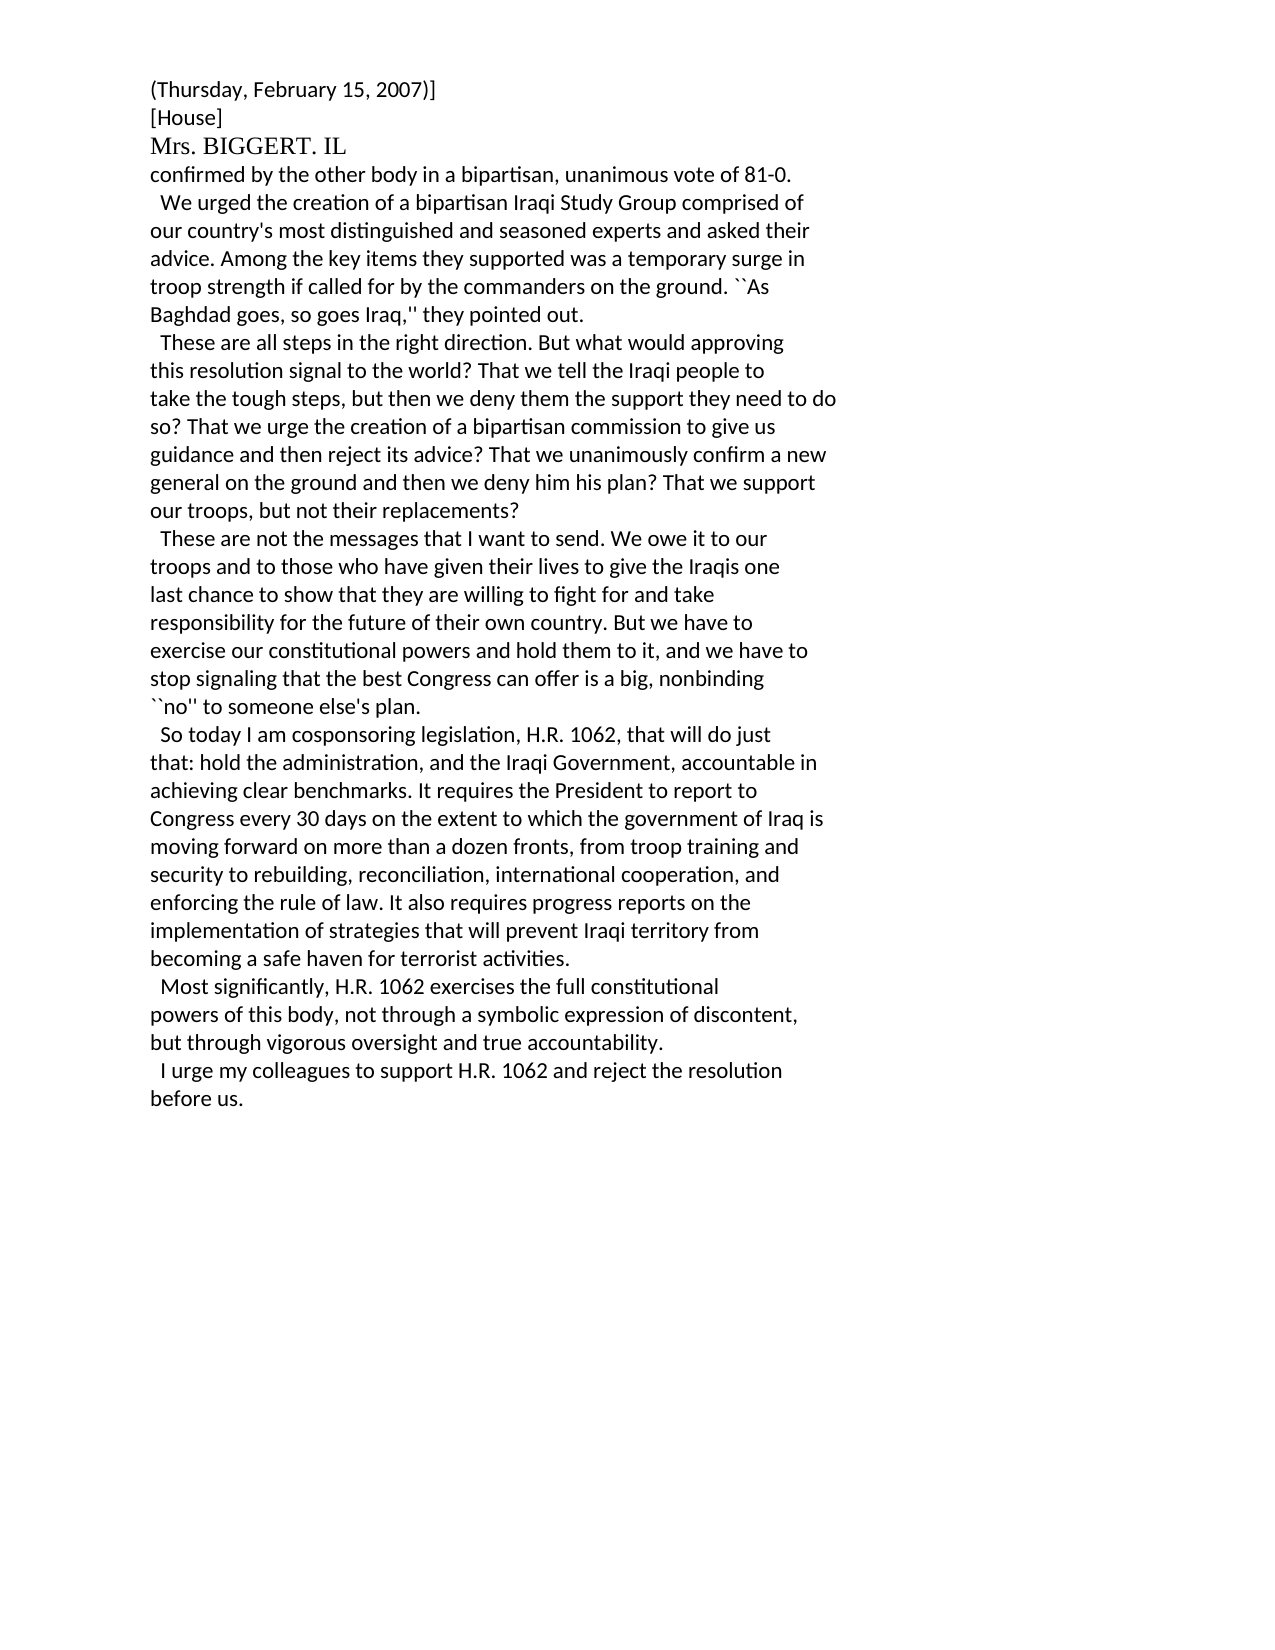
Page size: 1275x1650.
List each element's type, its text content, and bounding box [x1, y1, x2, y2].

text implementation of strategies that will prevent Iraqi territory from [150, 916, 1125, 944]
text troop strength if called for by the commanders on the ground. ``As [150, 272, 1125, 300]
text These are not the messages that I want to send. We owe it to our [150, 524, 1125, 552]
text so? That we urge the creation of a bipartisan commission to give us [150, 412, 1125, 440]
text moving forward on more than a dozen fronts, from troop training and [150, 832, 1125, 860]
text achieving clear benchmarks. It requires the President to report to [150, 776, 1125, 804]
text So today I am cosponsoring legislation, H.R. 1062, that will do just [150, 720, 1125, 748]
text take the tough steps, but then we deny them the support they need to do [150, 384, 1125, 412]
text but through vigorous oversight and true accountability. [150, 1028, 1125, 1056]
text Baghdad goes, so goes Iraq,'' they pointed out. [150, 300, 1125, 328]
text stop signaling that the best Congress can offer is a big, nonbinding [150, 664, 1125, 692]
text advice. Among the key items they supported was a temporary surge in [150, 244, 1125, 272]
text guidance and then reject its advice? That we unanimously confirm a new [150, 440, 1125, 468]
text becoming a safe haven for terrorist activities. [150, 944, 1125, 972]
text responsibility for the future of their own country. But we have to [150, 608, 1125, 636]
text Congress every 30 days on the extent to which the government of Iraq is [150, 804, 1125, 832]
text security to rebuilding, reconciliation, international cooperation, and [150, 860, 1125, 888]
text troops and to those who have given their lives to give the Iraqis one [150, 552, 1125, 580]
text powers of this body, not through a symbolic expression of discontent, [150, 1000, 1125, 1028]
text I urge my colleagues to support H.R. 1062 and reject the resolution [150, 1056, 1125, 1084]
text that: hold the administration, and the Iraqi Government, accountable in [150, 748, 1125, 776]
text Most significantly, H.R. 1062 exercises the full constitutional [150, 972, 1125, 1000]
text enforcing the rule of law. It also requires progress reports on the [150, 888, 1125, 916]
text before us. [150, 1084, 1125, 1112]
text last chance to show that they are willing to fight for and take [150, 580, 1125, 608]
text ``no'' to someone else's plan. [150, 692, 1125, 720]
text exercise our constitutional powers and hold them to it, and we have to [150, 636, 1125, 664]
text this resolution signal to the world? That we tell the Iraqi people to [150, 356, 1125, 384]
text our country's most distinguished and seasoned experts and asked their [150, 216, 1125, 244]
text our troops, but not their replacements? [150, 496, 1125, 524]
text general on the ground and then we deny him his plan? That we support [150, 468, 1125, 496]
text These are all steps in the right direction. But what would approving [150, 328, 1125, 356]
text We urged the creation of a bipartisan Iraqi Study Group comprised of [150, 188, 1125, 216]
text confirmed by the other body in a bipartisan, unanimous vote of 81-0. [150, 160, 1125, 188]
